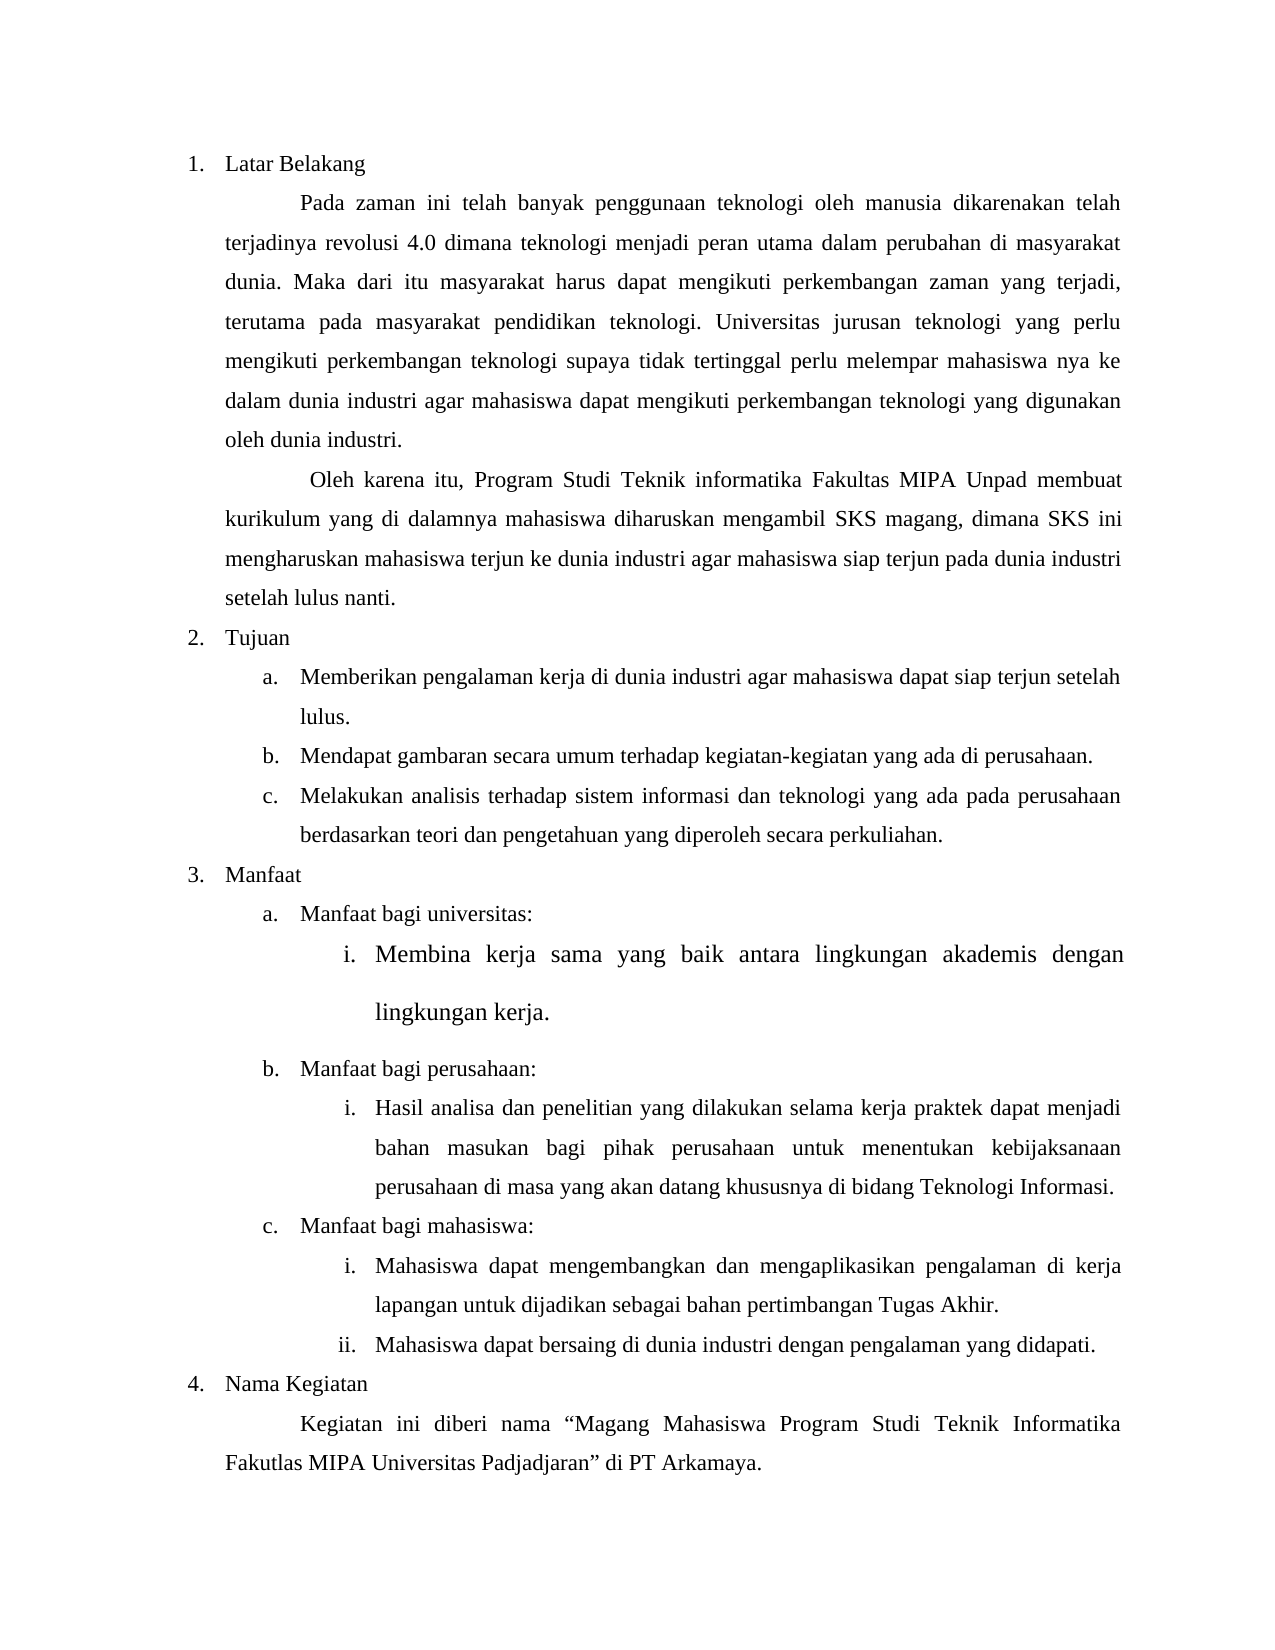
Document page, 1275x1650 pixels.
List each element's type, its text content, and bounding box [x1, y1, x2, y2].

list Latar Belakang [187, 150, 1122, 176]
list Oleh karena itu, Program Studi Teknik informatika Fakultas MIPA Unpad membuat kurikulum yang di dalamnya mahasiswa diharuskan mengambil SKS magang, dimana SKS ini mengharuskan mahasiswa terjun ke dunia industri agar mahasiswa siap terjun pada dunia industri setelah lulus nanti. [225, 466, 1122, 611]
list Melakukan analisis terhadap sistem informasi dan teknologi yang ada pada perusahaan berdasarkan teori dan pengetahuan yang diperoleh secara perkuliahan. [262, 782, 1122, 847]
list Memberikan pengalaman kerja di dunia industri agar mahasiswa dapat siap terjun setelah lulus. [262, 663, 1122, 729]
list Mahasiswa dapat bersaing di dunia industri dengan pengalaman yang didapati. [356, 1331, 1122, 1357]
list Manfaat bagi universitas: [262, 900, 1122, 926]
list Manfaat bagi perusahaan: [262, 1054, 1122, 1081]
list Membina kerja sama yang baik antara lingkungan akademis dengan lingkungan kerja. [356, 939, 1125, 1026]
list Hasil analisa dan penelitian yang dilakukan selama kerja praktek dapat menjadi bahan masukan bagi pihak perusahaan untuk menentukan kebijaksanaan perusahaan di masa yang akan datang khususnya di bidang Teknologi Informasi. [356, 1094, 1122, 1199]
list Manfaat bagi mahasiswa: [262, 1212, 1122, 1239]
list Mahasiswa dapat mengembangkan dan mengaplikasikan pengalaman di kerja lapangan untuk dijadikan sebagai bahan pertimbangan Tugas Akhir. [356, 1252, 1122, 1318]
list Nama Kegiatan [187, 1370, 1122, 1397]
list Manfaat [187, 861, 1122, 887]
list Kegiatan ini diberi nama “Magang Mahasiswa Program Studi Teknik Informatika Fakutlas MIPA Universitas Padjadjaran” di PT Arkamaya. [225, 1410, 1122, 1476]
list Mendapat gambaran secara umum terhadap kegiatan-kegiatan yang ada di perusahaan. [262, 742, 1122, 768]
list Tujuan [187, 624, 1122, 650]
list Pada zaman ini telah banyak penggunaan teknologi oleh manusia dikarenakan telah terjadinya revolusi 4.0 dimana teknologi menjadi peran utama dalam perubahan di masyarakat dunia. Maka dari itu masyarakat harus dapat mengikuti perkembangan zaman yang terjadi, terutama pada masyarakat pendidikan teknologi. Universitas jurusan teknologi yang perlu mengikuti perkembangan teknologi supaya tidak tertinggal perlu melempar mahasiswa nya ke dalam dunia industri agar mahasiswa dapat mengikuti perkembangan teknologi yang digunakan oleh dunia industri. [225, 189, 1122, 453]
